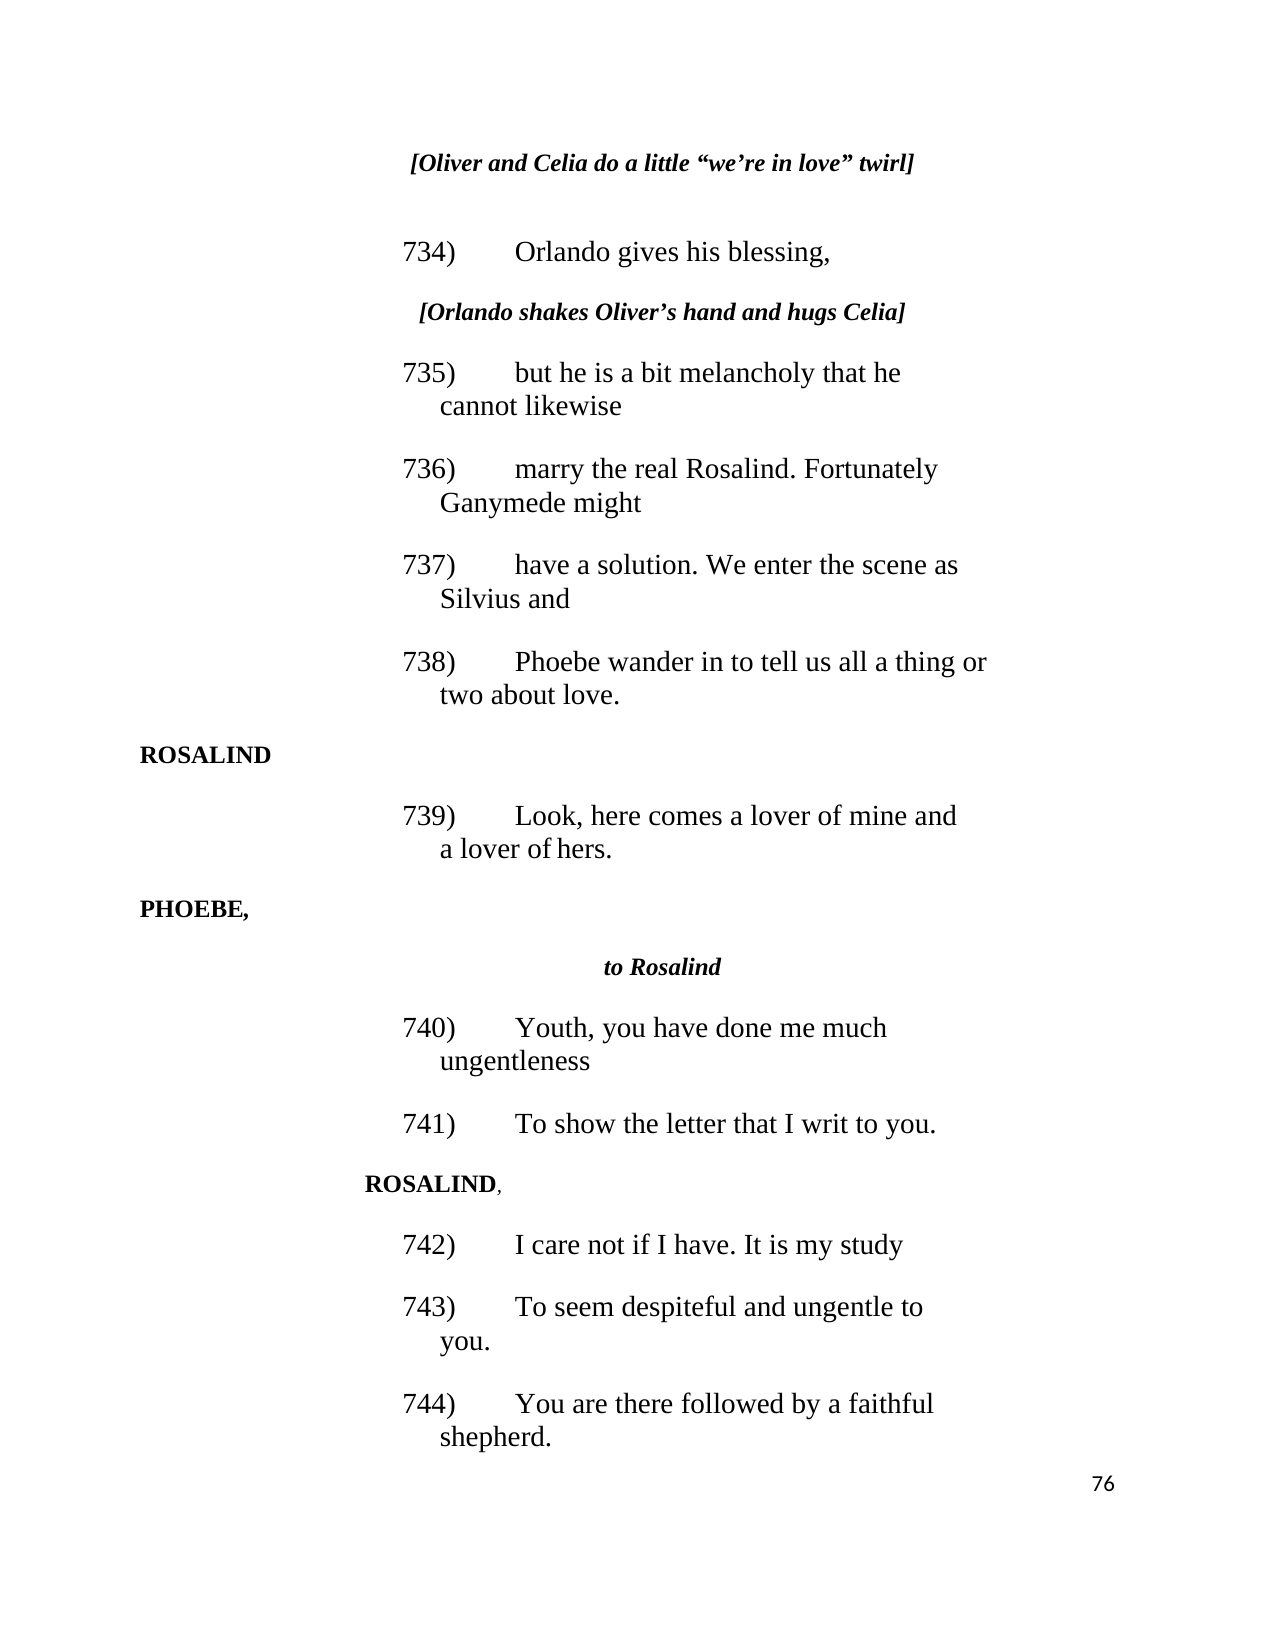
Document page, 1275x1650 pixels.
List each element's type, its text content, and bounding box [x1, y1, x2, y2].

list marry the real Rosalind. Fortunately Ganymede might [402, 451, 962, 518]
list have a solution. We enter the scene as Silvius and [402, 547, 962, 614]
list Youth, you have done me much ungentleness [402, 1010, 962, 1077]
text [Oliver and Celia do a little “we’re in love” twirl] [364, 148, 962, 176]
list but he is a bit melancholy that he cannot likewise [402, 355, 962, 422]
list Phoebe wander in to tell us all a thing or two about love. [402, 644, 993, 711]
text to Rosalind [364, 952, 962, 981]
text ROSALIND, [364, 1169, 1039, 1198]
text ROSALIND [139, 740, 962, 769]
list I care not if I have. It is my study [402, 1227, 962, 1260]
text PHOEBE, [139, 894, 962, 923]
list You are there followed by a faithful shepherd. [402, 1386, 962, 1453]
list To seem despiteful and ungentle to you. [402, 1289, 962, 1357]
list To show the letter that I writ to you. [402, 1106, 962, 1140]
list Orlando gives his blessing, [402, 234, 962, 268]
list Look, here comes a lover of mine and a lover of hers. [402, 798, 962, 865]
text [Orlando shakes Oliver’s hand and hugs Celia] [364, 297, 962, 326]
